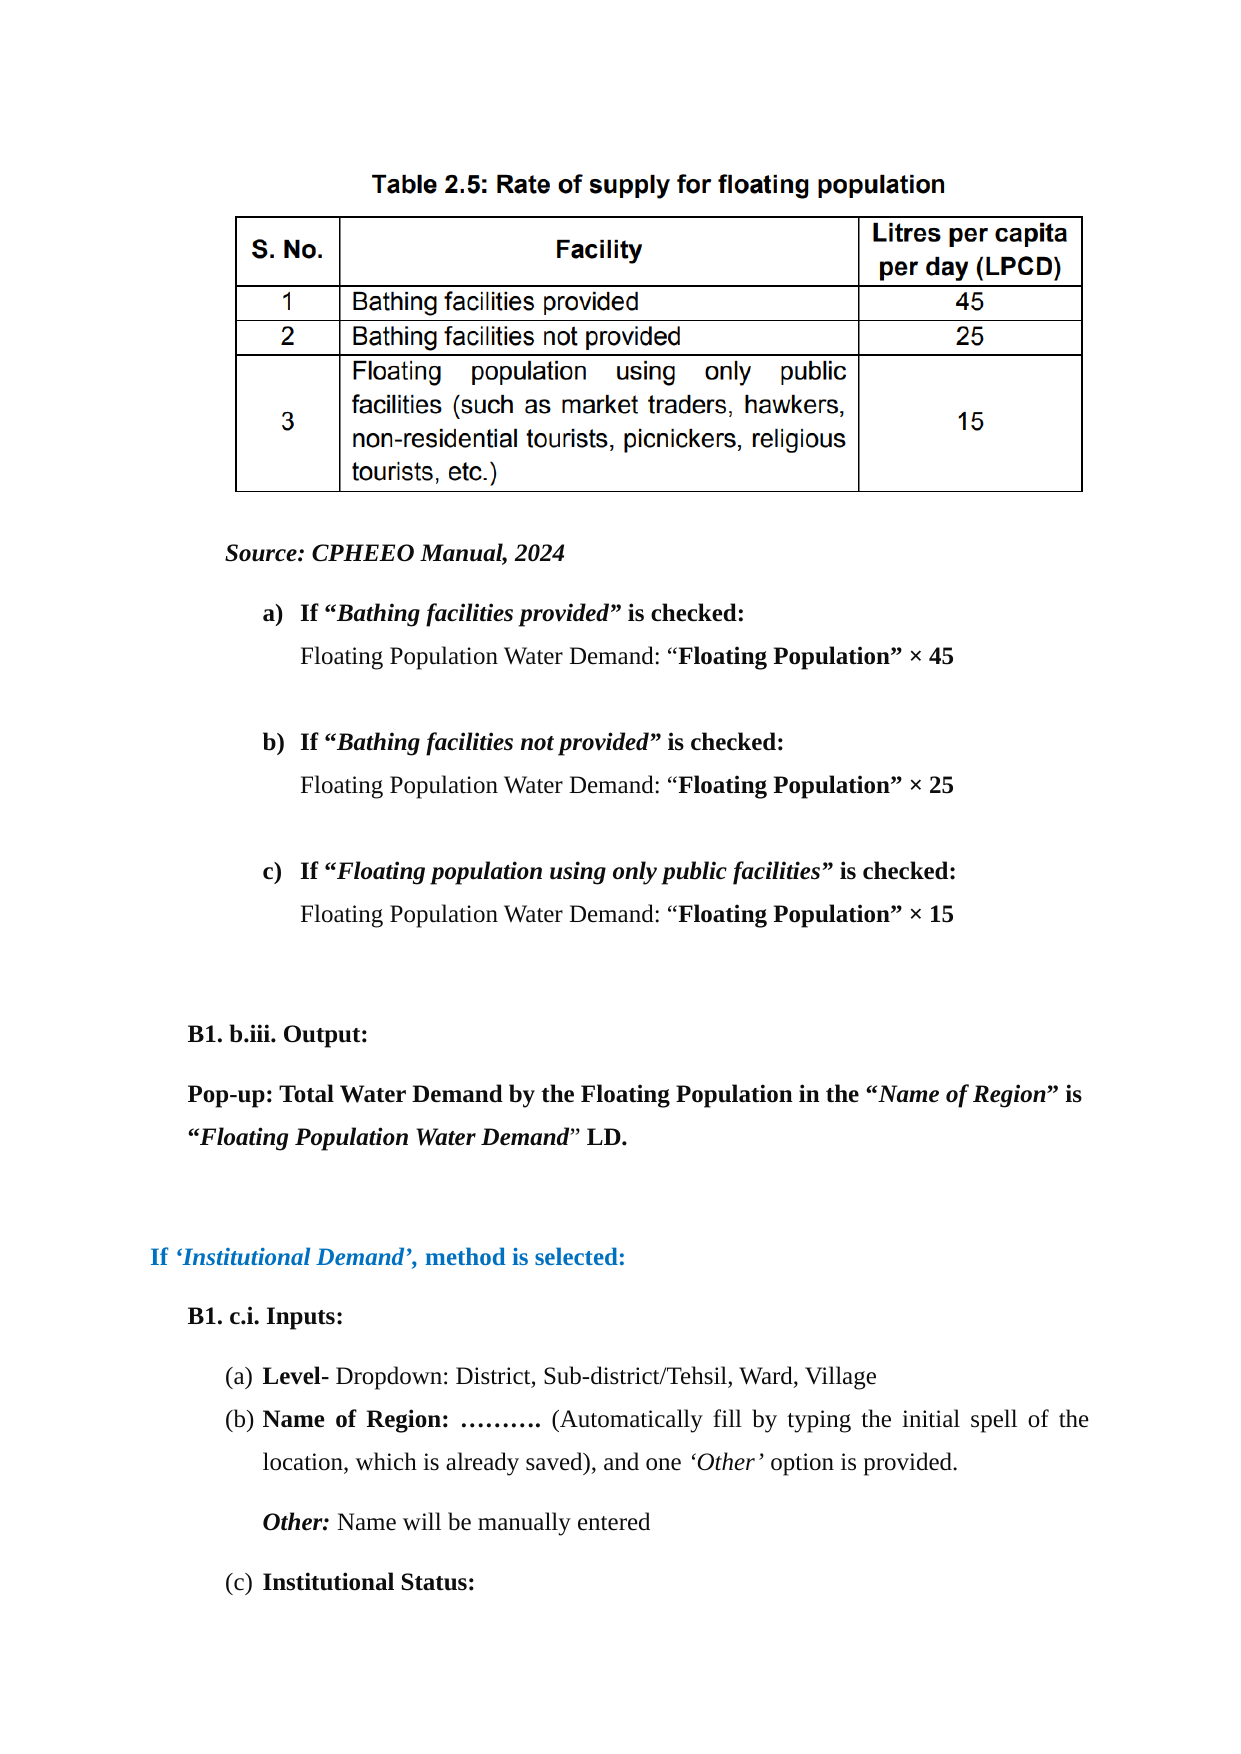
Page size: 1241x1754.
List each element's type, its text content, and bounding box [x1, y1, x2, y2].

text B1. c.i. Inputs: [150, 1301, 1090, 1330]
list Institutional Status: [225, 1567, 1090, 1596]
list Floating Population Water Demand: “Floating Population” × 25 [300, 770, 1090, 799]
text If ‘Institutional Demand’, method is selected: [150, 1242, 1090, 1270]
list If “Floating population using only public facilities” is checked: [262, 856, 1090, 885]
list If “Bathing facilities provided” is checked: [262, 598, 1090, 626]
list If “Bathing facilities not provided” is checked: [262, 727, 1090, 756]
text Pop-up: Total Water Demand by the Floating Population in the “Name of Region” is “Floating Population Water Demand” LD. [187, 1079, 1090, 1151]
picture [187, 150, 1128, 505]
text Source: CPHEEO Manual, 2024 [150, 538, 1090, 567]
list Floating Population Water Demand: “Floating Population” × 15 [300, 899, 1090, 928]
text B1. b.iii. Output: [150, 1019, 1090, 1048]
list Level- Dropdown: District, Sub-district/Tehsil, Ward, Village [225, 1361, 1090, 1390]
list Name of Region: ………. (Automatically fill by typing the initial spell of the location, which is already saved), and one ‘Other’ option is provided. [225, 1404, 1090, 1476]
list Floating Population Water Demand: “Floating Population” × 45 [300, 641, 1090, 669]
text Other: Name will be manually entered [225, 1507, 1090, 1536]
